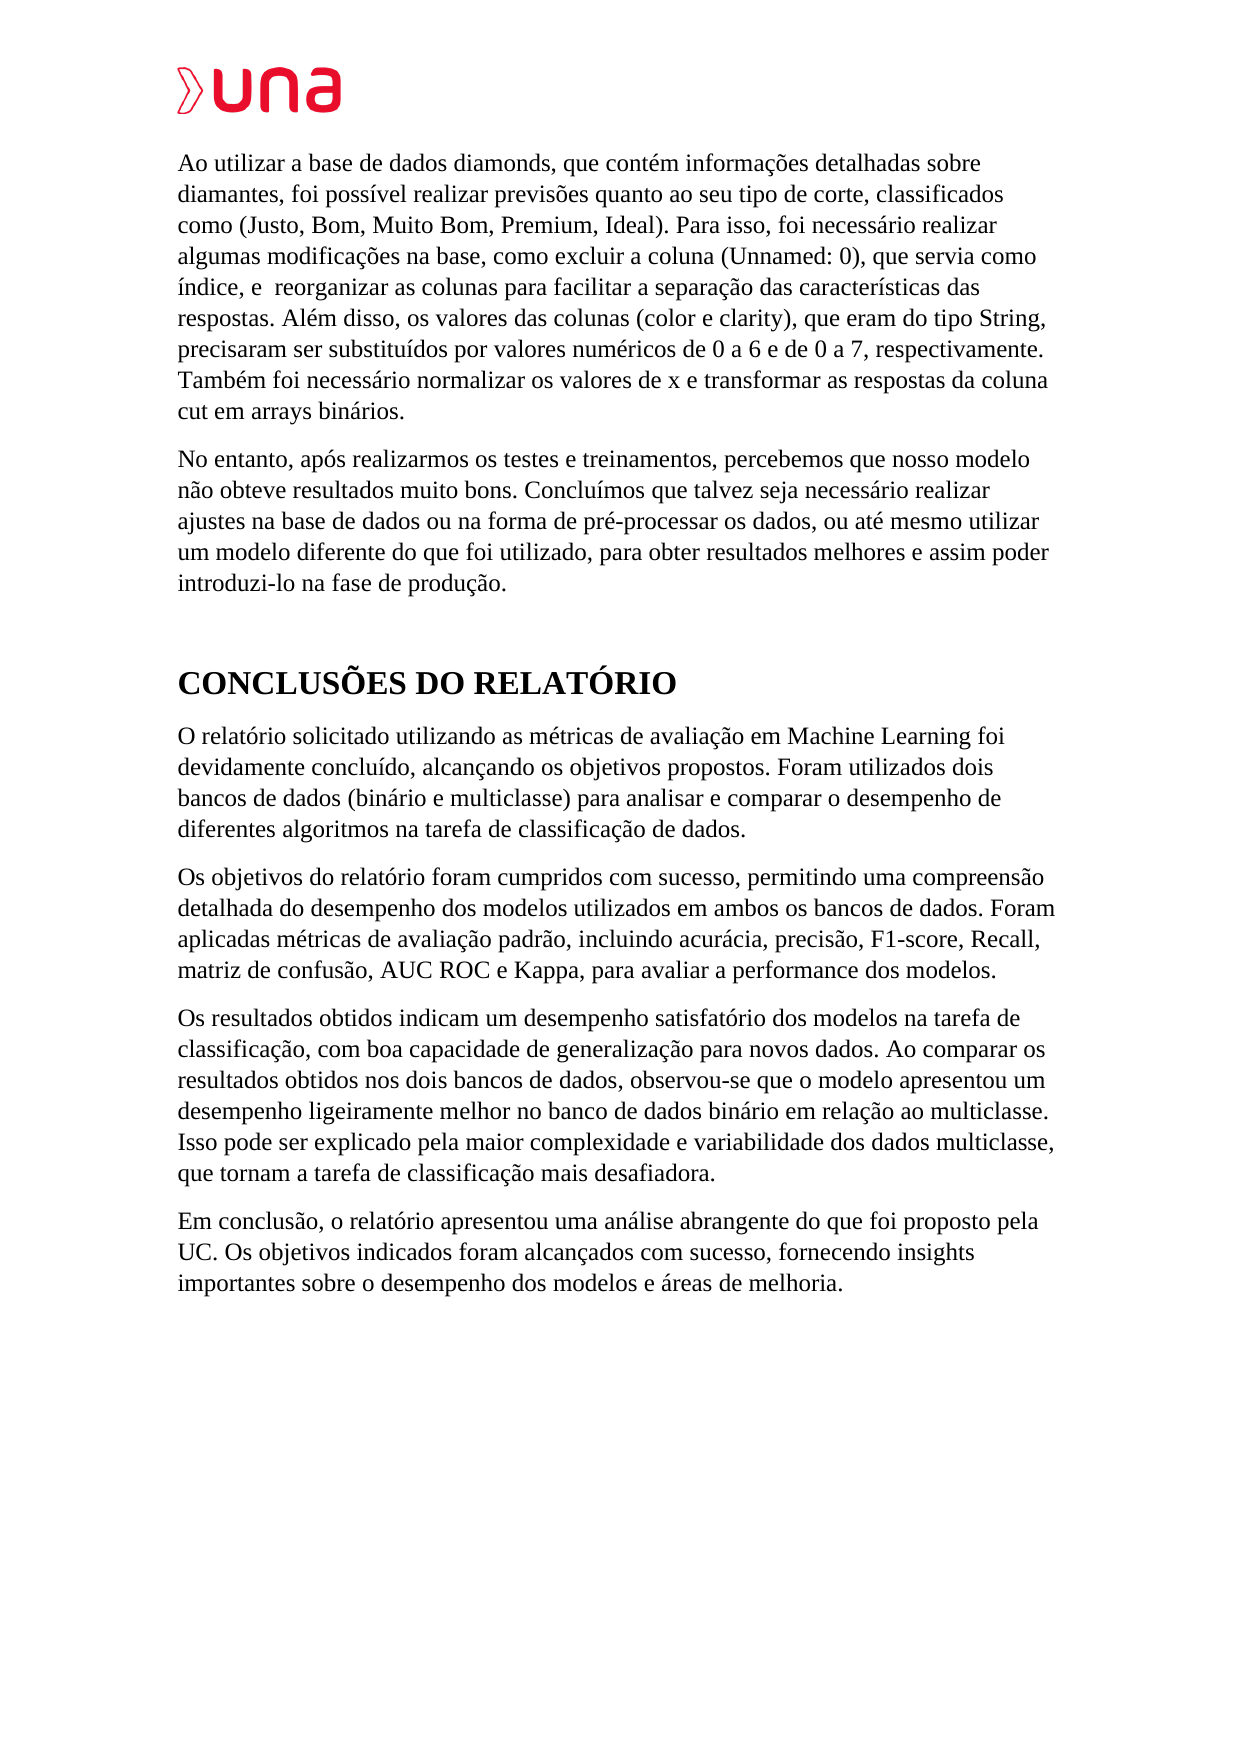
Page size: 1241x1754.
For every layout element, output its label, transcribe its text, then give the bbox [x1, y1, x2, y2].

text Os resultados obtidos indicam um desempenho satisfatório dos modelos na tarefa de classificação, com boa capacidade de generalização para novos dados. Ao comparar os resultados obtidos nos dois bancos de dados, observou-se que o modelo apresentou um desempenho ligeiramente melhor no banco de dados binário em relação ao multiclasse. Isso pode ser explicado pela maior complexidade e variabilidade dos dados multiclasse, que tornam a tarefa de classificação mais desafiadora. [177, 1003, 1063, 1187]
text Os objetivos do relatório foram cumpridos com sucesso, permitindo uma compreensão detalhada do desempenho dos modelos utilizados em ambos os bancos de dados. Foram aplicadas métricas de avaliação padrão, incluindo acurácia, precisão, F1-score, Recall, matriz de confusão, AUC ROC e Kappa, para avaliar a performance dos modelos. [177, 862, 1063, 984]
text O relatório solicitado utilizando as métricas de avaliação em Machine Learning foi devidamente concluído, alcançando os objetivos propostos. Foram utilizados dois bancos de dados (binário e multiclasse) para analisar e comparar o desempenho de diferentes algoritmos na tarefa de classificação de dados. [177, 721, 1063, 843]
text Ao utilizar a base de dados diamonds, que contém informações detalhadas sobre diamantes, foi possível realizar previsões quanto ao seu tipo de corte, classificados como (Justo, Bom, Muito Bom, Premium, Ideal). Para isso, foi necessário realizar algumas modificações na base, como excluir a coluna (Unnamed: 0), que servia como índice, e reorganizar as colunas para facilitar a separação das características das respostas. Além disso, os valores das colunas (color e clarity), que eram do tipo String, precisaram ser substituídos por valores numéricos de 0 a 6 e de 0 a 7, respectivamente. Também foi necessário normalizar os valores de x e transformar as respostas da coluna cut em arrays binários. [177, 148, 1063, 425]
text Em conclusão, o relatório apresentou uma análise abrangente do que foi proposto pela UC. Os objetivos indicados foram alcançados com sucesso, fornecendo insights importantes sobre o desempenho dos modelos e áreas de melhoria. [177, 1206, 1063, 1297]
text No entanto, após realizarmos os testes e treinamentos, percebemos que nosso modelo não obteve resultados muito bons. Concluímos que talvez seja necessário realizar ajustes na base de dados ou na forma de pré-processar os dados, ou até mesmo utilizar um modelo diferente do que foi utilizado, para obter resultados melhores e assim poder introduzi-lo na fase de produção. [177, 444, 1063, 597]
text CONCLUSÕES DO RELATÓRIO [177, 663, 1063, 702]
picture [177, 67, 341, 114]
